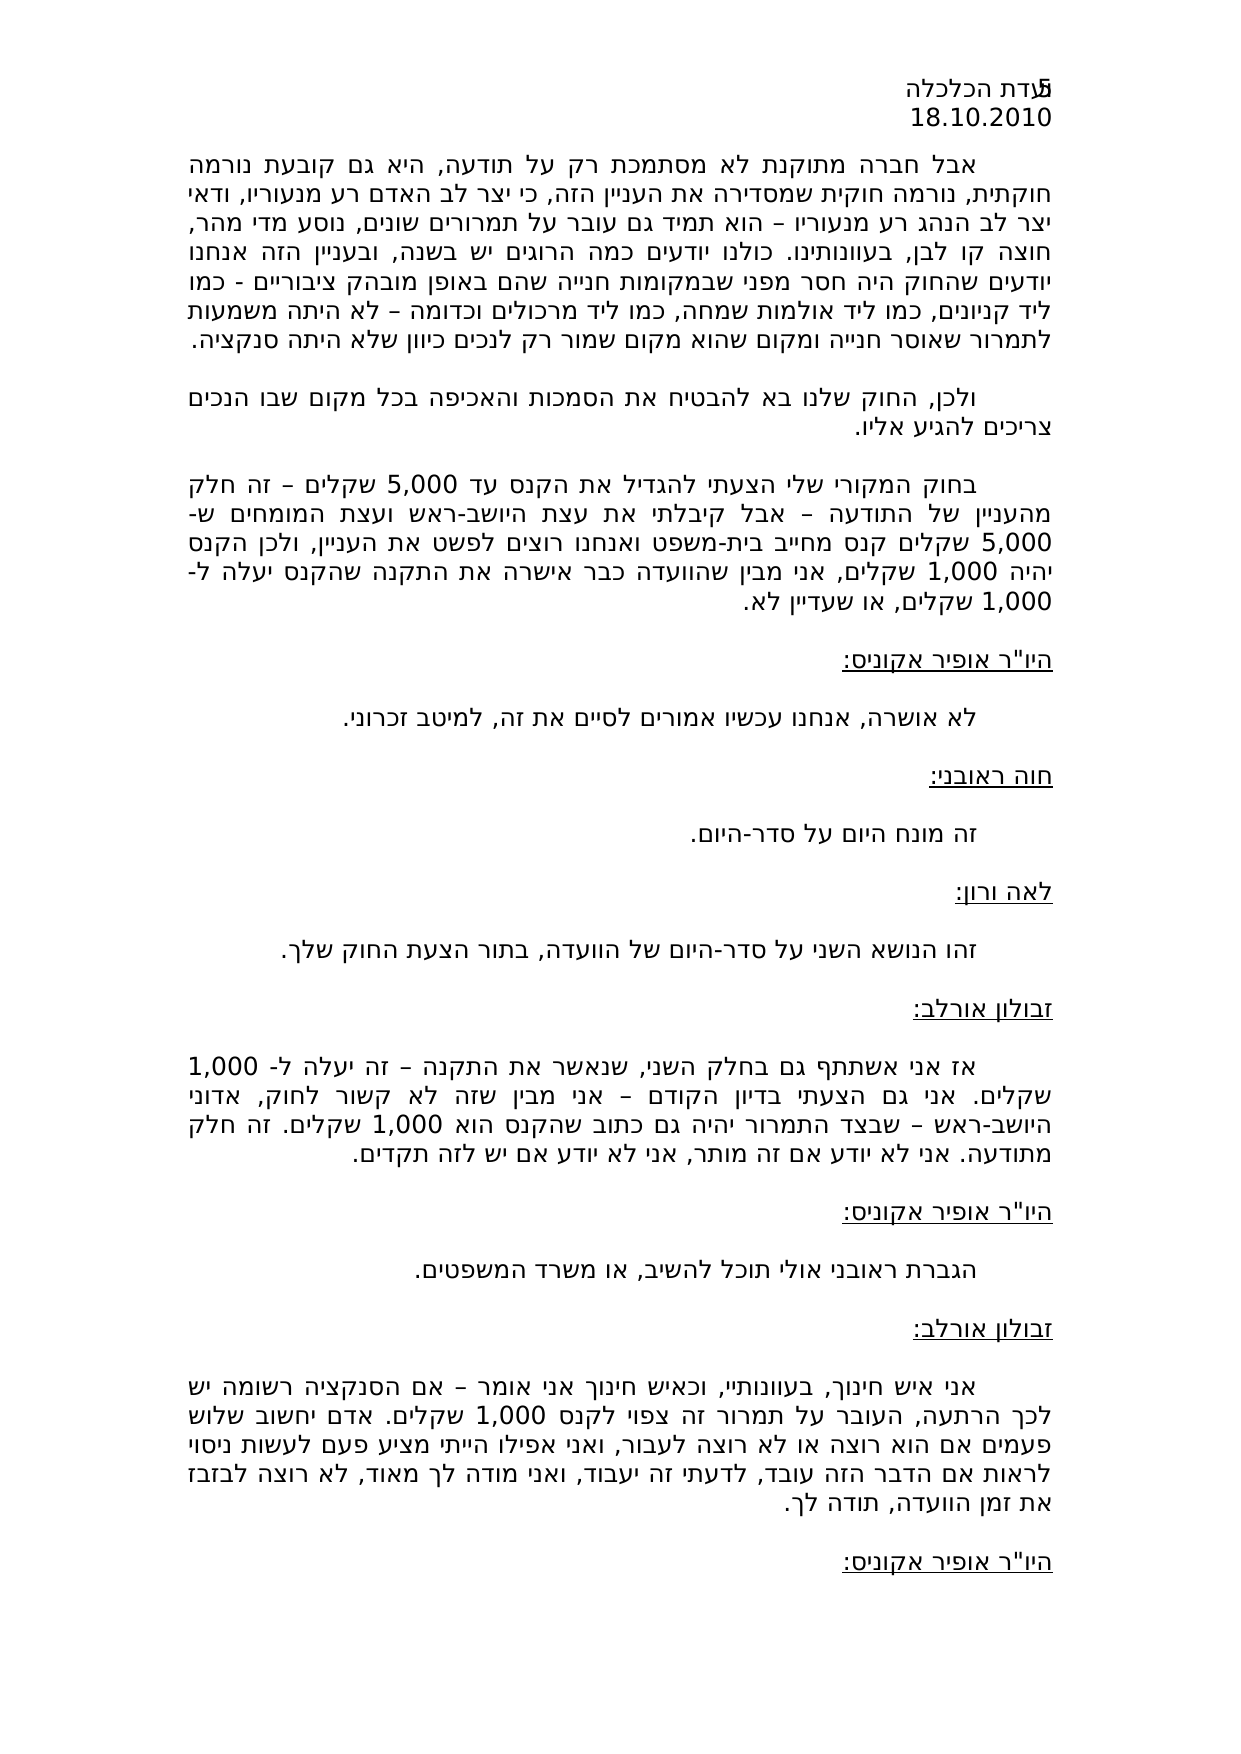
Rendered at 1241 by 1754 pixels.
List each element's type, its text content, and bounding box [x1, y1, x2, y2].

text זבולון אורלב: [187, 964, 1053, 1023]
text לא אושרה, אנחנו עכשיו אמורים לסיים את זה, למיטב זכרוני. [187, 703, 1053, 732]
text היו"ר אופיר אקוניס: [187, 1517, 1053, 1576]
text זבולון אורלב: [187, 1284, 1053, 1343]
text היו"ר אופיר אקוניס: [187, 1168, 1053, 1227]
text היו"ר אופיר אקוניס: [187, 616, 1053, 674]
text לאה ורון: [187, 848, 1053, 907]
text זה מונח היום על סדר-היום. [187, 819, 1053, 848]
text אני איש חינוך, בעוונותיי, וכאיש חינוך אני אומר – אם הסנקציה רשומה יש לכך הרתעה, העובר על תמרור זה צפוי לקנס 1,000 שקלים. אדם יחשוב שלוש פעמים אם הוא רוצה או לא רוצה לעבור, ואני אפילו הייתי מציע פעם לעשות ניסוי לראות אם הדבר הזה עובד, לדעתי זה יעבוד, ואני מודה לך מאוד, לא רוצה לבזבז את זמן הוועדה, תודה לך. [187, 1372, 1053, 1517]
text אז אני אשתתף גם בחלק השני, שנאשר את התקנה – זה יעלה ל- 1,000 שקלים. אני גם הצעתי בדיון הקודם – אני מבין שזה לא קשור לחוק, אדוני היושב-ראש – שבצד התמרור יהיה גם כתוב שהקנס הוא 1,000 שקלים. זה חלק מתודעה. אני לא יודע אם זה מותר, אני לא יודע אם יש לזה תקדים. [187, 1052, 1053, 1168]
text ולכן, החוק שלנו בא להבטיח את הסמכות והאכיפה בכל מקום שבו הנכים צריכים להגיע אליו. [187, 383, 1053, 441]
text חוה ראובני: [187, 732, 1053, 790]
text בחוק המקורי שלי הצעתי להגדיל את הקנס עד 5,000 שקלים – זה חלק מהעניין של התודעה – אבל קיבלתי את עצת היושב-ראש ועצת המומחים ש- 5,000 שקלים קנס מחייב בית-משפט ואנחנו רוצים לפשט את העניין, ולכן הקנס יהיה 1,000 שקלים, אני מבין שהוועדה כבר אישרה את התקנה שהקנס יעלה ל- 1,000 שקלים, או שעדיין לא. [187, 470, 1053, 616]
text הגברת ראובני אולי תוכל להשיב, או משרד המשפטים. [187, 1255, 1053, 1284]
text זהו הנושא השני על סדר-היום של הוועדה, בתור הצעת החוק שלך. [187, 935, 1053, 964]
text אבל חברה מתוקנת לא מסתמכת רק על תודעה, היא גם קובעת נורמה חוקתית, נורמה חוקית שמסדירה את העניין הזה, כי יצר לב האדם רע מנעוריו, ודאי יצר לב הנהג רע מנעוריו – הוא תמיד גם עובר על תמרורים שונים, נוסע מדי מהר, חוצה קו לבן, בעוונותינו. כולנו יודעים כמה הרוגים יש בשנה, ובעניין הזה אנחנו יודעים שהחוק היה חסר מפני שבמקומות חנייה שהם באופן מובהק ציבוריים - כמו ליד קניונים, כמו ליד אולמות שמחה, כמו ליד מרכולים וכדומה – לא היתה משמעות לתמרור שאוסר חנייה ומקום שהוא מקום שמור רק לנכים כיוון שלא היתה סנקציה. [187, 150, 1053, 354]
